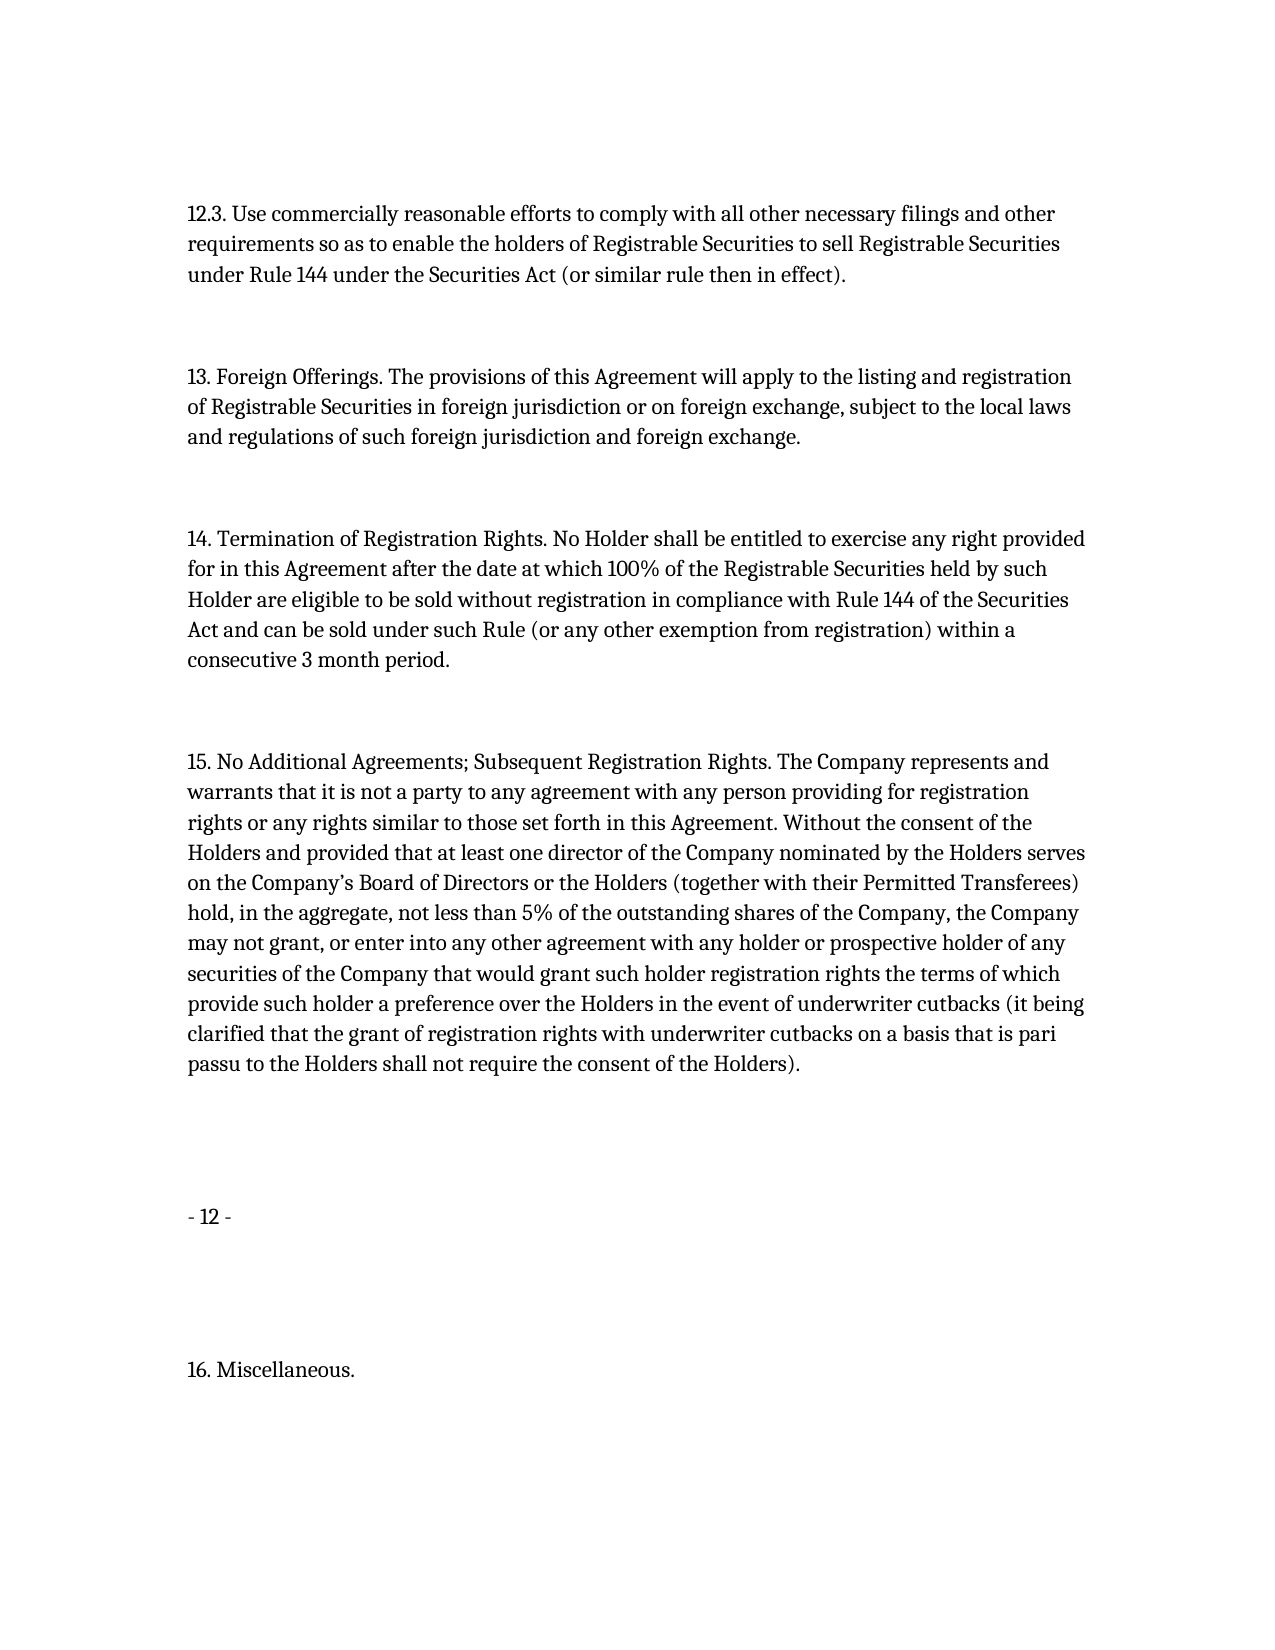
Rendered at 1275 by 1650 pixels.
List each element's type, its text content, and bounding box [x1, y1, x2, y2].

text - 12 - [187, 1204, 1087, 1231]
text 15. No Additional Agreements; Subsequent Registration Rights. The Company represents and warrants that it is not a party to any agreement with any person providing for registration rights or any rights similar to those set forth in this Agreement. Without the consent of the Holders and provided that at least one director of the Company nominated by the Holders serves on the Company’s Board of Directors or the Holders (together with their Permitted Transferees) hold, in the aggregate, not less than 5% of the outstanding shares of the Company, the Company may not grant, or enter into any other agreement with any holder or prospective holder of any securities of the Company that would grant such holder registration rights the terms of which provide such holder a preference over the Holders in the event of underwriter cutbacks (it being clarified that the grant of registration rights with underwriter cutbacks on a basis that is pari passu to the Holders shall not require the consent of the Holders). [187, 749, 1087, 1077]
text 14. Termination of Registration Rights. No Holder shall be entitled to exercise any right provided for in this Agreement after the date at which 100% of the Registrable Securities held by such Holder are eligible to be sold without registration in compliance with Rule 144 of the Securities Act and can be sold under such Rule (or any other exemption from registration) within a consecutive 3 month period. [187, 526, 1087, 673]
text 13. Foreign Offerings. The provisions of this Agreement will apply to the listing and registration of Registrable Securities in foreign jurisdiction or on foreign exchange, subject to the local laws and regulations of such foreign jurisdiction and foreign exchange. [187, 363, 1087, 450]
text 12.3. Use commercially reasonable efforts to comply with all other necessary filings and other requirements so as to enable the holders of Registrable Securities to sell Registrable Securities under Rule 144 under the Securities Act (or similar rule then in effect). [187, 201, 1087, 288]
text 16. Miscellaneous. [187, 1357, 1087, 1384]
